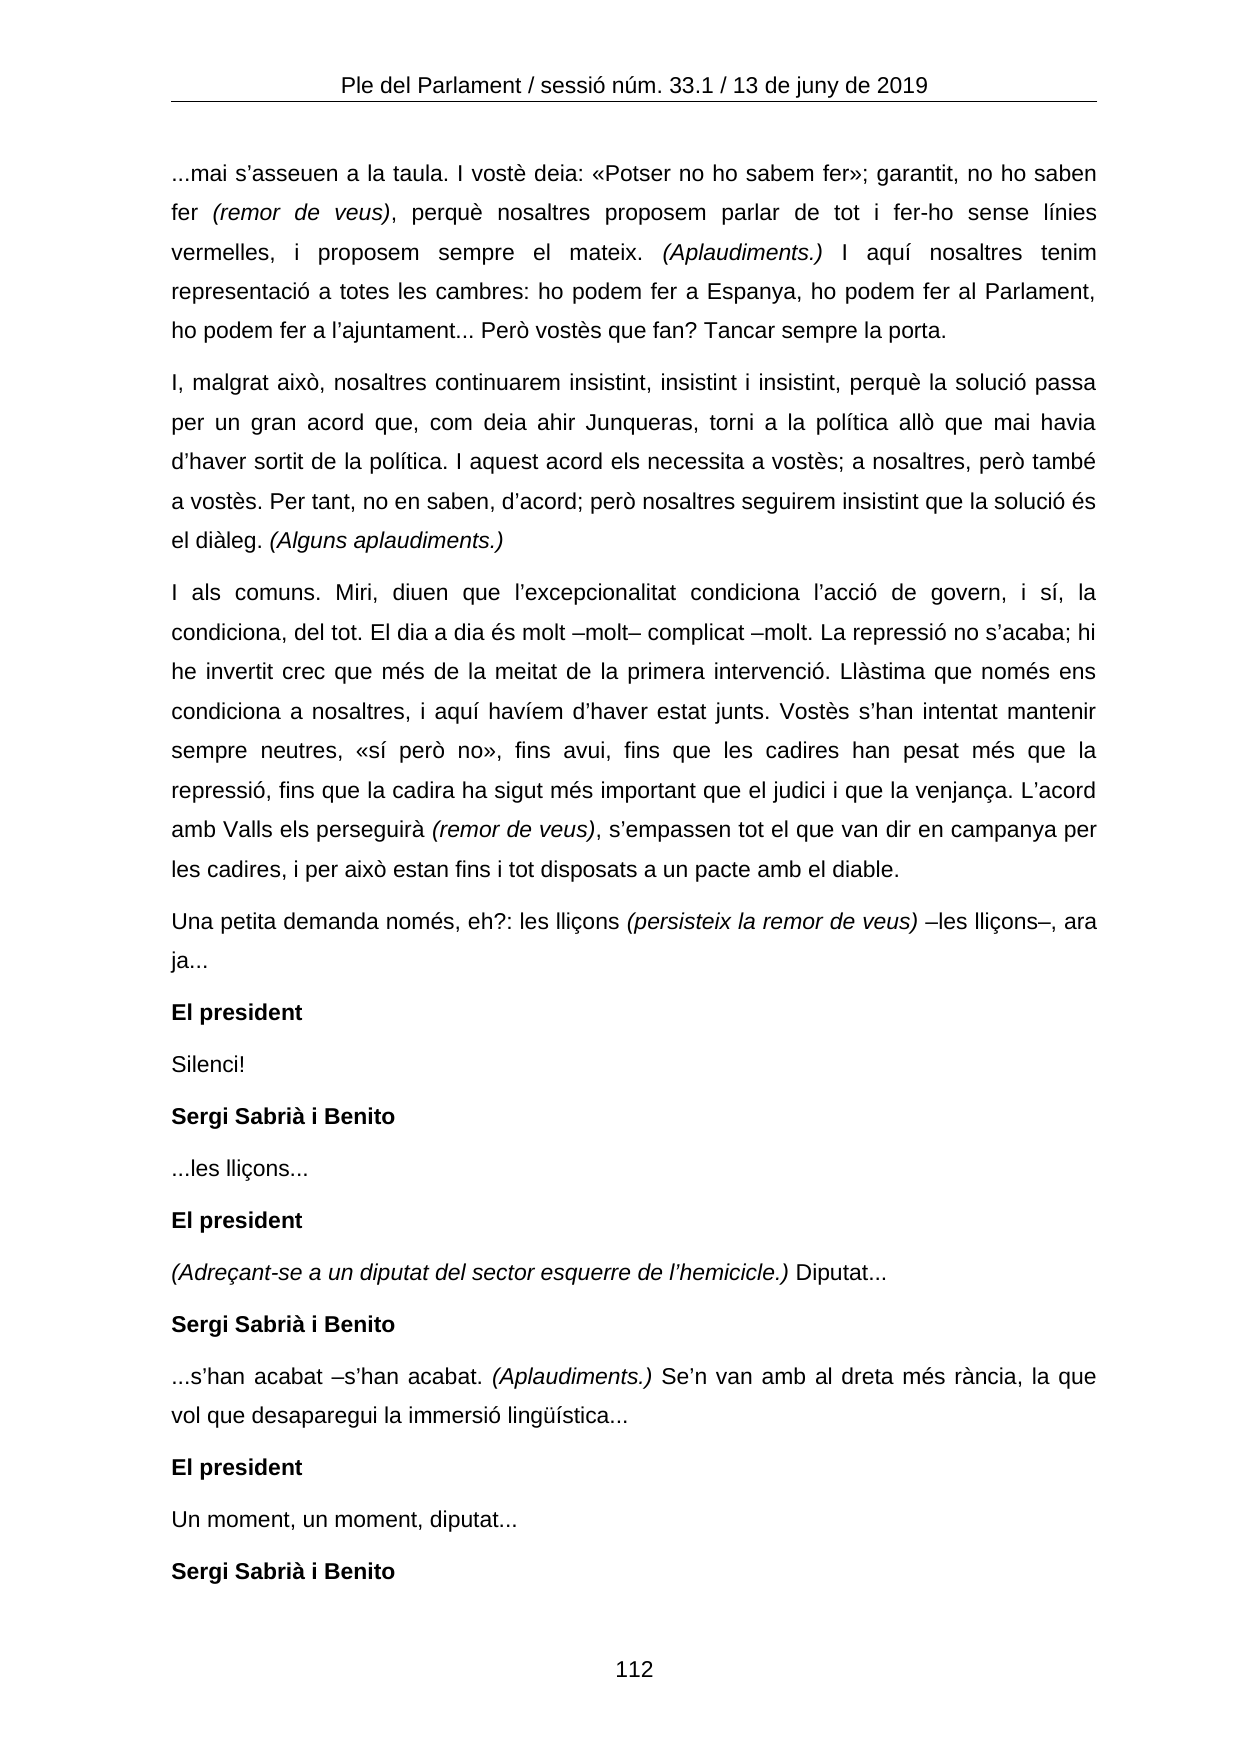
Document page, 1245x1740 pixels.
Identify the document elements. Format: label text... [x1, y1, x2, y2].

text ...s’han acabat –s’han acabat. (Aplaudiments.) Se’n van amb al dreta més rància, la que vol que desaparegui la immersió lingüística... [171, 1363, 1097, 1429]
text ...les lliçons... [171, 1155, 1097, 1181]
text Silenci! [171, 1051, 1097, 1077]
text Una petita demanda només, eh?: les lliçons (persisteix la remor de veus) –les lliçons–, ara ja... [171, 908, 1097, 973]
text ...mai s’asseuen a la taula. I vostè deia: «Potser no ho sabem fer»; garantit, no ho saben fer (remor de veus), perquè nosaltres proposem parlar de tot i fer-ho sense línies vermelles, i proposem sempre el mateix. (Aplaudiments.) I aquí nosaltres tenim representació a totes les cambres: ho podem fer a Espanya, ho podem fer al Parlament, ho podem fer a l’ajuntament... Però vostès que fan? Tancar sempre la porta. [171, 159, 1097, 344]
text Sergi Sabrià i Benito [171, 1311, 1097, 1337]
text Un moment, un moment, diputat... [171, 1506, 1097, 1533]
text El president [171, 1207, 1097, 1233]
text (Adreçant-se a un diputat del sector esquerre de l’hemicicle.) Diputat... [171, 1259, 1097, 1285]
text Sergi Sabrià i Benito [171, 1103, 1097, 1129]
text I, malgrat això, nosaltres continuarem insistint, insistint i insistint, perquè la solució passa per un gran acord que, com deia ahir Junqueras, torni a la política allò que mai havia d’haver sortit de la política. I aquest acord els necessita a vostès; a nosaltres, però també a vostès. Per tant, no en saben, d’acord; però nosaltres seguirem insistint que la solució és el diàleg. (Alguns aplaudiments.) [171, 369, 1097, 554]
text El president [171, 999, 1097, 1025]
text Sergi Sabrià i Benito [171, 1558, 1097, 1585]
text I als comuns. Miri, diuen que l’excepcionalitat condiciona l’acció de govern, i sí, la condiciona, del tot. El dia a dia és molt –molt– complicat –molt. La repressió no s’acaba; hi he invertit crec que més de la meitat de la primera intervenció. Llàstima que només ens condiciona a nosaltres, i aquí havíem d’haver estat junts. Vostès s’han intentat mantenir sempre neutres, «sí però no», fins avui, fins que les cadires han pesat més que la repressió, fins que la cadira ha sigut més important que el judici i que la venjança. L’acord amb Valls els perseguirà (remor de veus), s’empassen tot el que van dir en campanya per les cadires, i per això estan fins i tot disposats a un pacte amb el diable. [171, 579, 1097, 882]
text El president [171, 1454, 1097, 1481]
